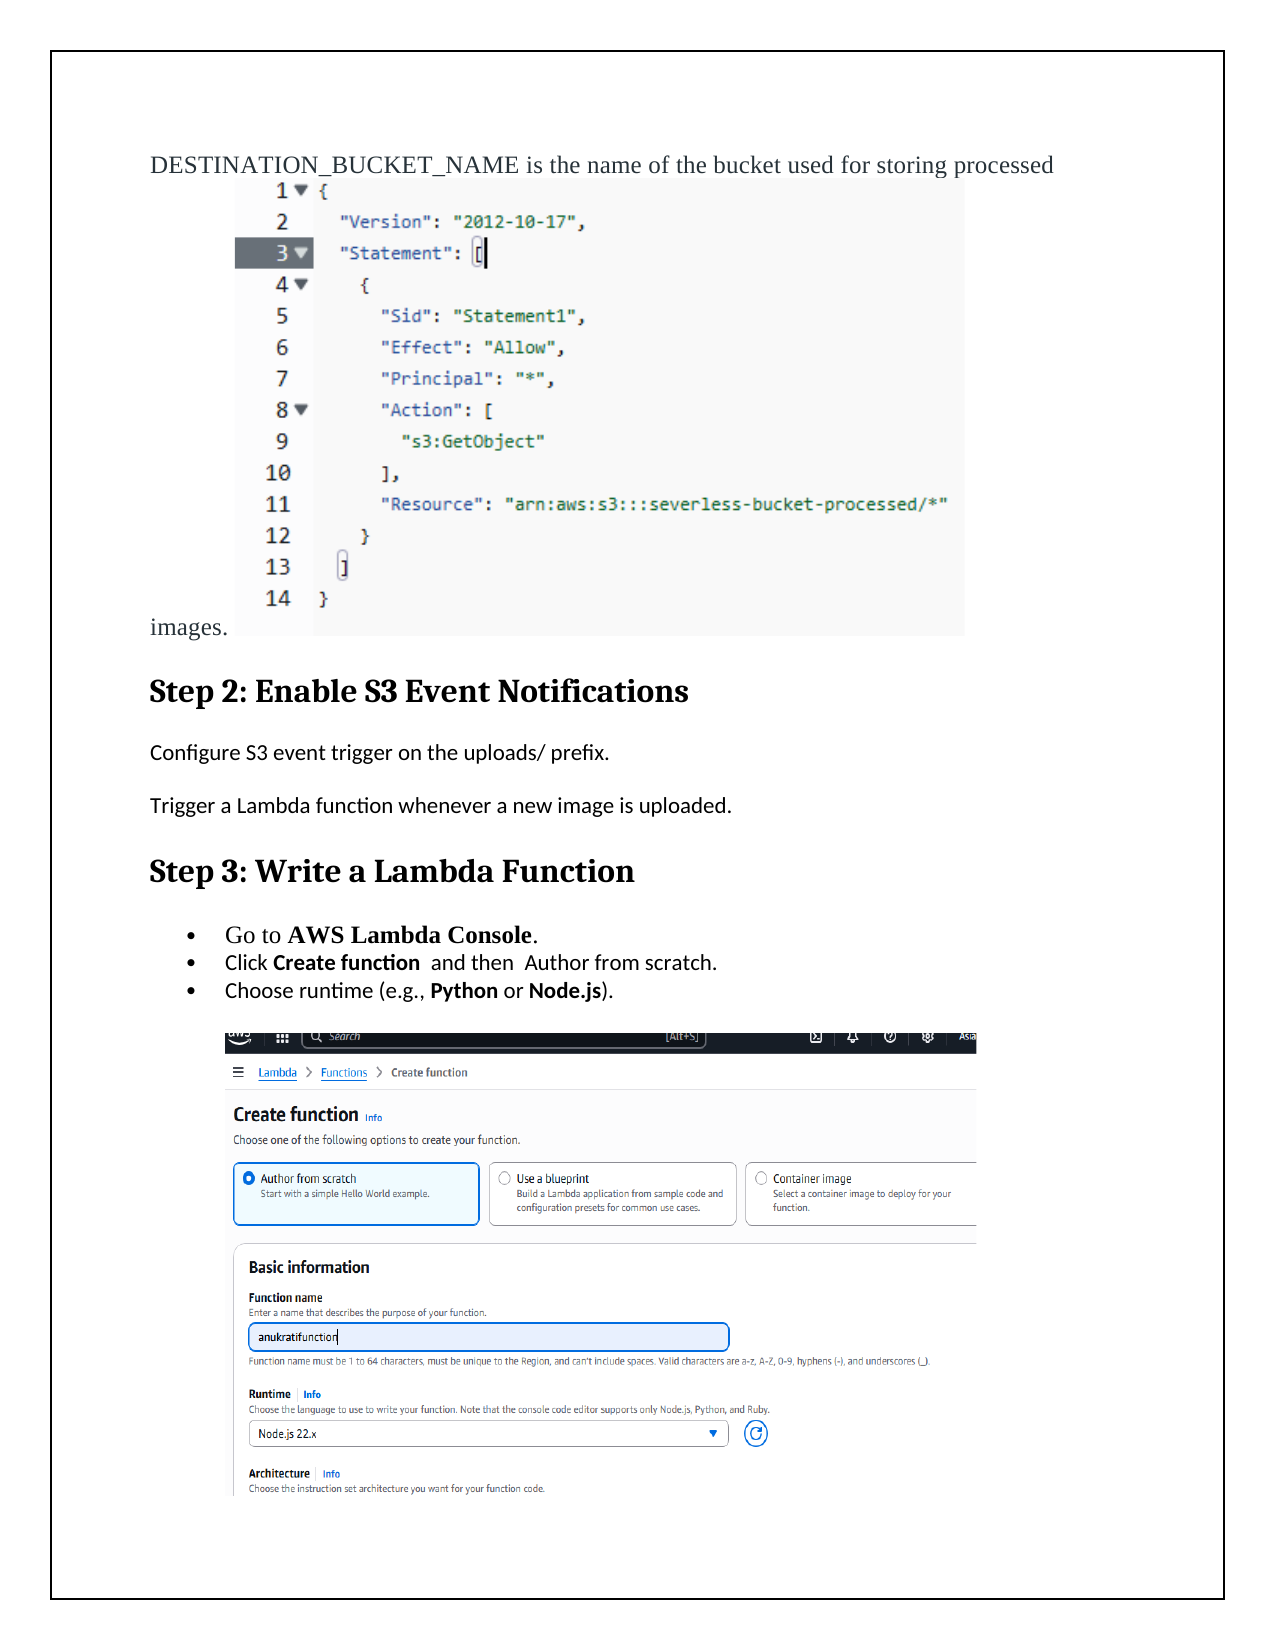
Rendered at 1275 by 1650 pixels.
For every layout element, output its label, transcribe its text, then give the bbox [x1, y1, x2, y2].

text Trigger a Lambda function whenever a new image is uploaded. [150, 791, 1125, 819]
list Click Create function and then Author from scratch. [187, 948, 1125, 976]
picture [234, 178, 965, 636]
list Choose runtime (e.g., Python or Node.js). [187, 976, 1125, 1004]
text Step 2: Enable S3 Event Notifications [150, 673, 1125, 711]
list Go to AWS Lambda Console. [187, 920, 1125, 948]
picture [225, 1033, 977, 1496]
text Step 3: Write a Lambda Function [150, 852, 1125, 891]
text Configure S3 event trigger on the uploads/ prefix. [150, 738, 1125, 766]
